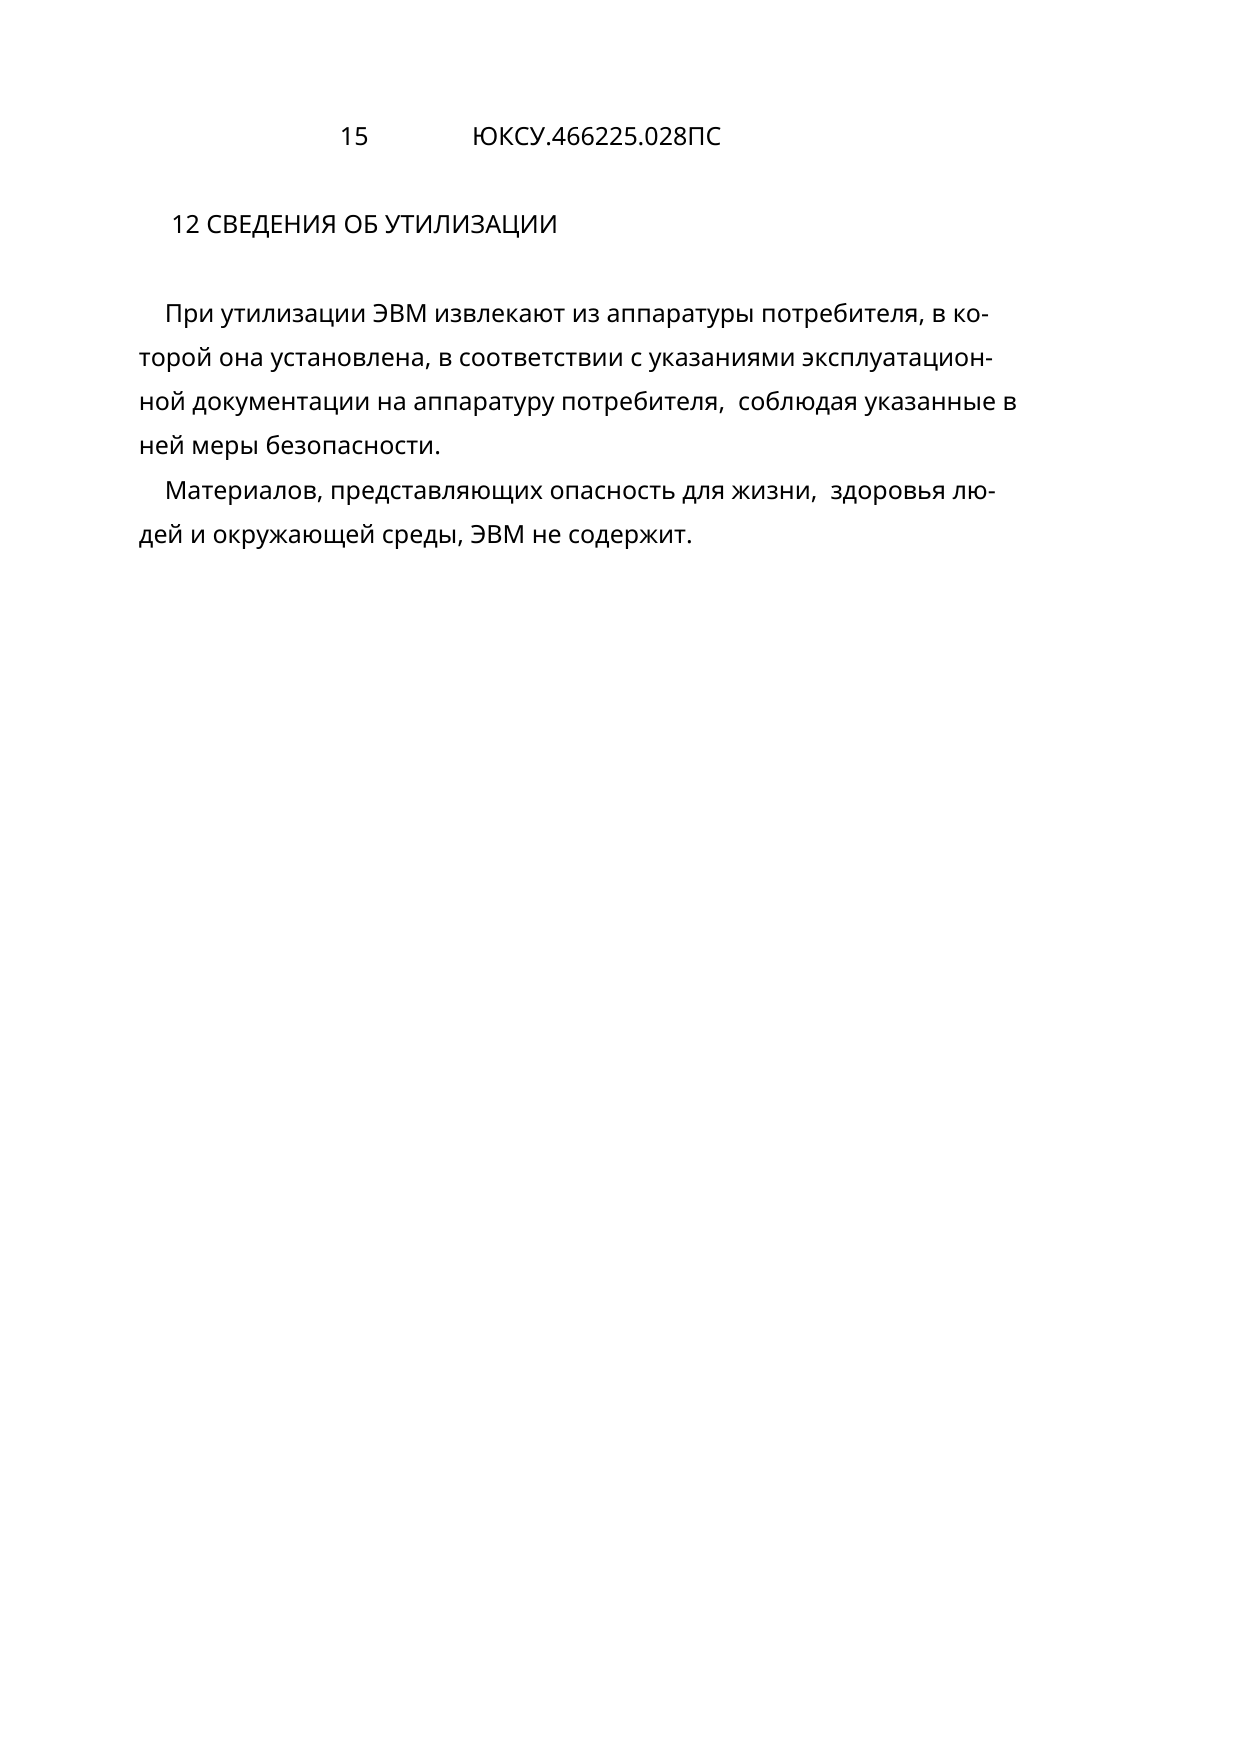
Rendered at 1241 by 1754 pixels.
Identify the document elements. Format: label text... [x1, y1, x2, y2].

text 12 СВЕДЕНИЯ ОБ УТИЛИЗАЦИИ [139, 207, 1193, 241]
text ней меры безопасности. [139, 428, 1193, 462]
text 15 ЮКСУ.466225.028ПС [139, 118, 1193, 152]
text ной документации на аппаратуру потребителя, соблюдая указанные в [139, 384, 1193, 418]
text дей и окружающей среды, ЭВМ не содержит. [139, 517, 1193, 551]
text При утилизации ЭВМ извлекают из аппаратуры потребителя, в ко- [139, 295, 1193, 329]
text торой она установлена, в соответствии с указаниями эксплуатацион- [139, 339, 1193, 373]
text Материалов, представляющих опасность для жизни, здоровья лю- [139, 472, 1193, 506]
